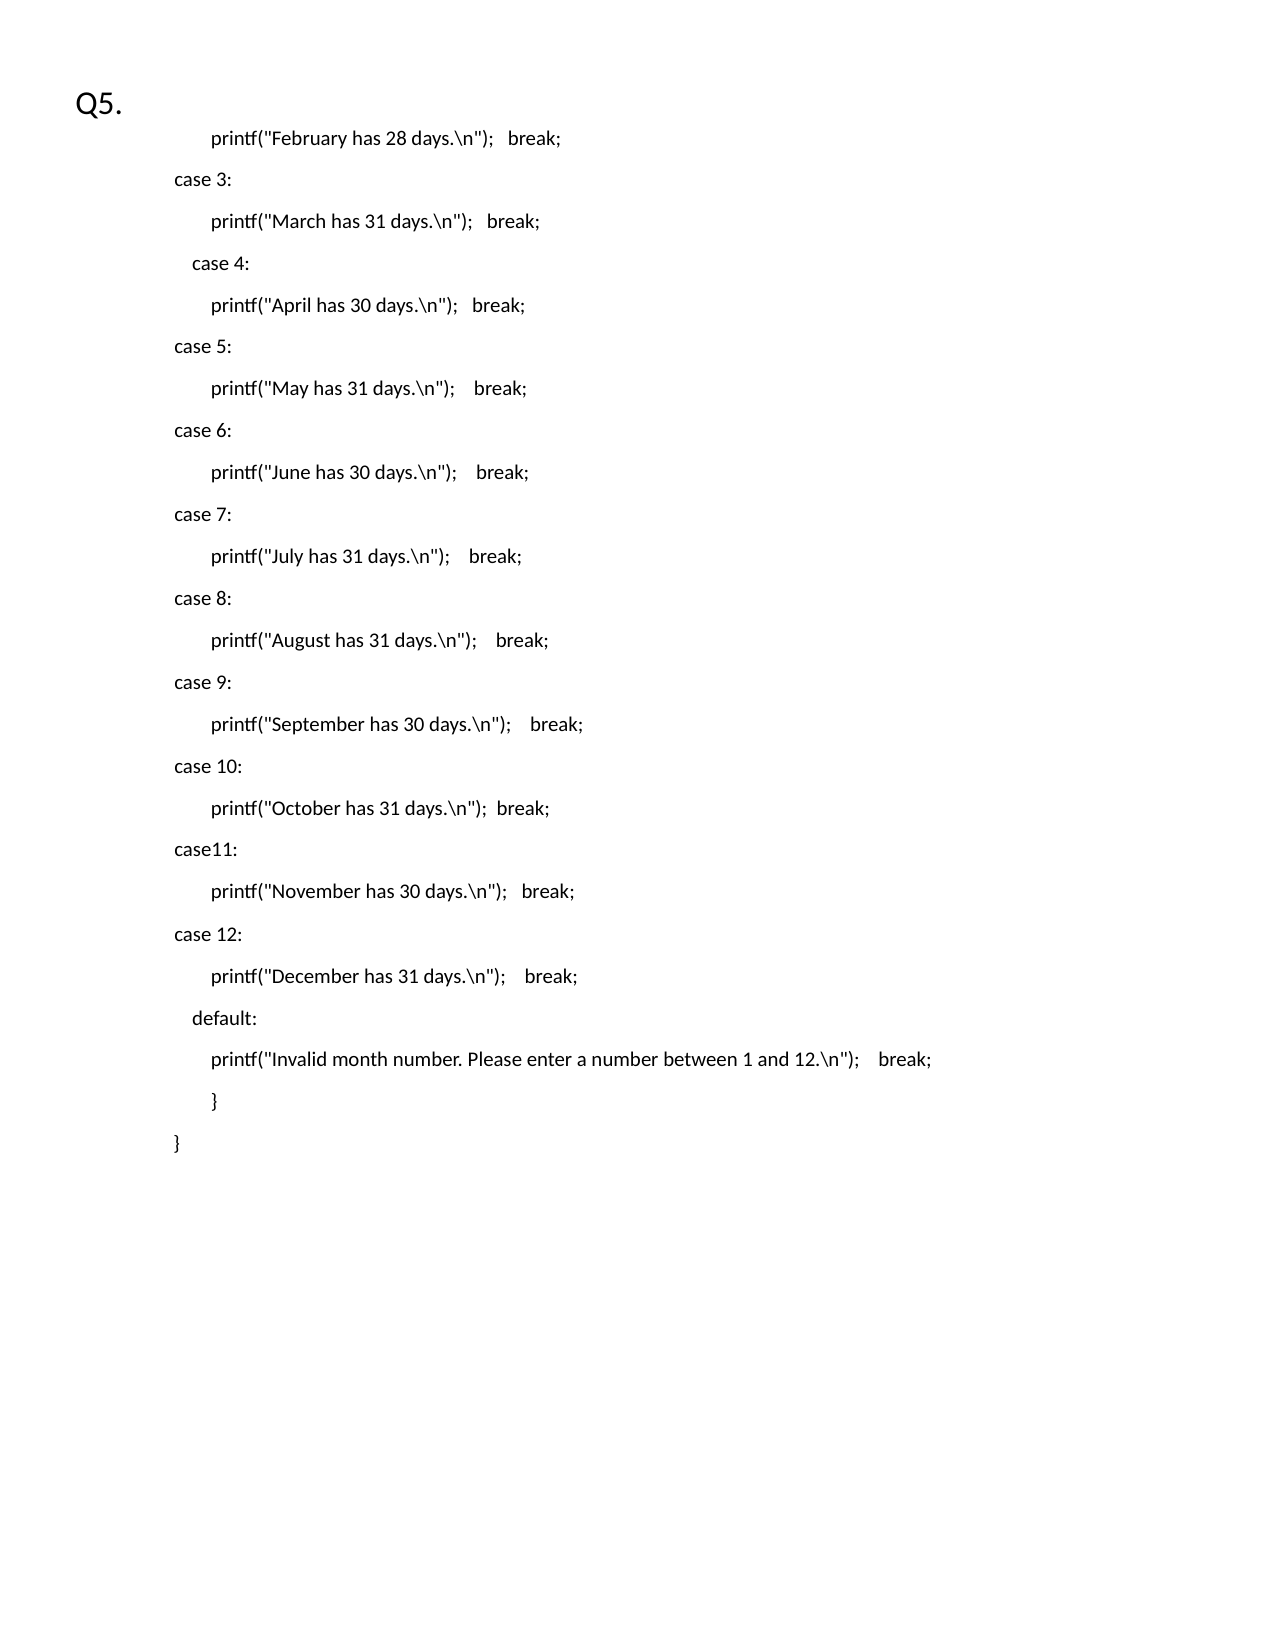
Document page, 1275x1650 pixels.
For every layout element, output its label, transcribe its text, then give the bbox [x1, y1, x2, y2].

text printf("October has 31 days.\n"); break; case11: [173, 795, 566, 862]
text printf("Invalid month number. Please enter a number between 1 and 12.\n"); break; [173, 1046, 933, 1072]
text } [173, 1130, 566, 1155]
text printf("December has 31 days.\n"); break; [173, 963, 933, 988]
text default: [173, 1005, 566, 1030]
text } [173, 1088, 566, 1114]
text printf("March has 31 days.\n"); break; [173, 208, 566, 234]
text printf("November has 30 days.\n"); break; case 12: [173, 878, 619, 946]
text printf("July has 31 days.\n"); break; case 8: [173, 543, 566, 610]
text printf("August has 31 days.\n"); break; case 9: [173, 627, 566, 694]
text printf("May has 31 days.\n"); break; case 6: [173, 375, 566, 443]
text case 4: [173, 250, 566, 276]
text printf("June has 30 days.\n"); break; case 7: [173, 459, 566, 527]
text printf("April has 30 days.\n"); break; case 5: [173, 292, 566, 359]
text printf("February has 28 days.\n"); break; case 3: [173, 125, 566, 192]
text printf("September has 30 days.\n"); break; case 10: [173, 711, 628, 778]
